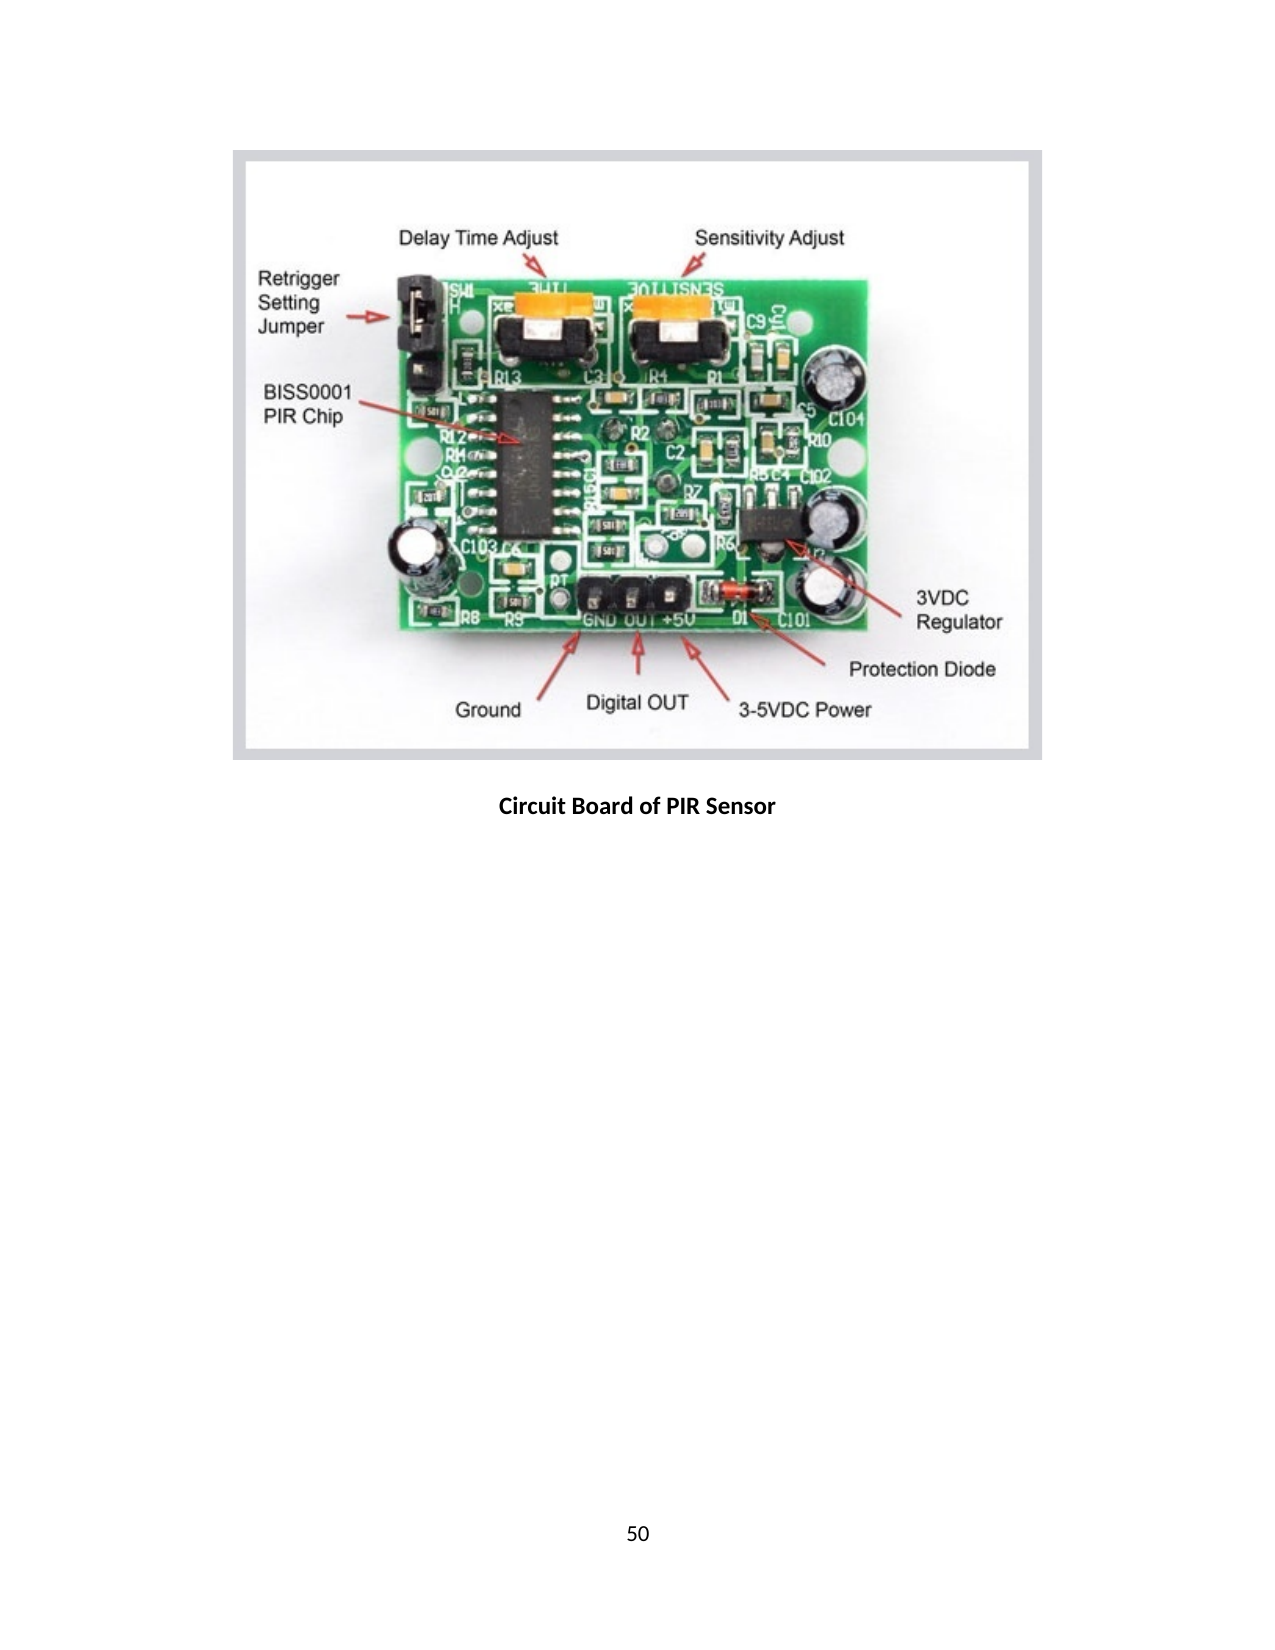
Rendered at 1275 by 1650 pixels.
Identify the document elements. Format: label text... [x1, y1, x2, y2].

picture [232, 150, 1043, 760]
text Circuit Board of PIR Sensor [150, 790, 1125, 820]
